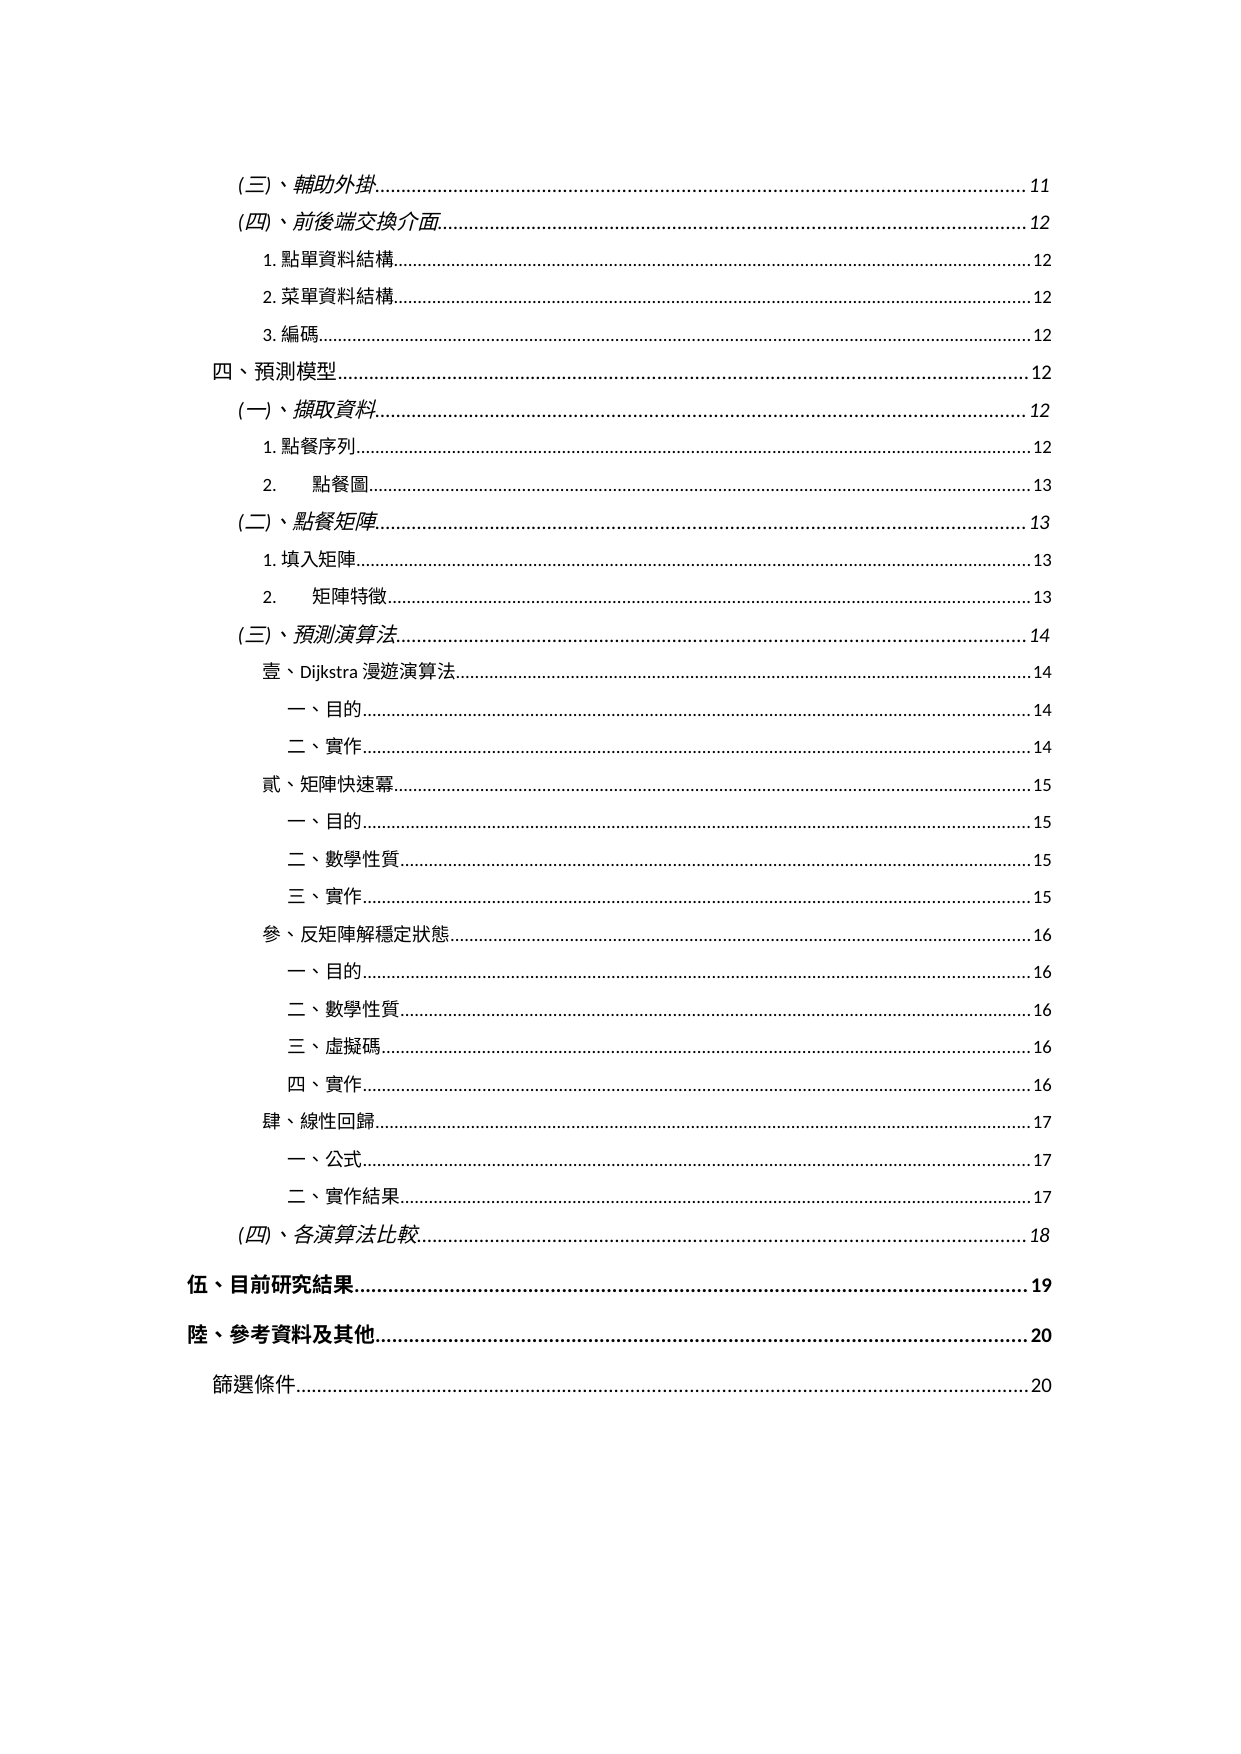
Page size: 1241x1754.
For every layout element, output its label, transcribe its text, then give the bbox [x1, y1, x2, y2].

text 參、反矩陣解穩定狀態 16 [262, 914, 1053, 952]
text 貳、矩陣快速冪 15 [262, 764, 1053, 802]
text 一、公式 17 [287, 1139, 1053, 1177]
text 伍、目前研究結果 19 [187, 1264, 1053, 1302]
text (三)、預測演算法 14 [237, 614, 1053, 652]
text 1. 點餐序列 12 [262, 427, 1053, 464]
text 四、實作 16 [287, 1064, 1053, 1102]
text 二、實作 14 [287, 727, 1053, 764]
text 三、虛擬碼 16 [287, 1027, 1053, 1064]
text 三、實作 15 [287, 877, 1053, 914]
text 1. 填入矩陣 13 [262, 539, 1053, 577]
text 二、數學性質 15 [287, 839, 1053, 877]
text 二、實作結果 17 [287, 1177, 1053, 1214]
text 3. 編碼 12 [262, 314, 1053, 352]
text 2. 點餐圖 13 [262, 464, 1053, 502]
text 2. 菜單資料結構 12 [262, 277, 1053, 314]
text 壹、Dijkstra漫遊演算法 14 [262, 652, 1053, 689]
text 2. 矩陣特徵 13 [262, 577, 1053, 614]
text (四)、各演算法比較 18 [237, 1214, 1053, 1252]
text (三)、輔助外掛 11 [237, 164, 1053, 202]
text (一)、擷取資料 12 [237, 389, 1053, 427]
text 四、預測模型 12 [212, 352, 1053, 389]
text 1. 點單資料結構 12 [262, 239, 1053, 277]
text 陸、參考資料及其他 20 [187, 1314, 1053, 1352]
text (二)、點餐矩陣 13 [237, 502, 1053, 539]
text 一、目的 14 [287, 689, 1053, 727]
text 肆、線性回歸 17 [262, 1102, 1053, 1139]
text 一、目的 16 [287, 952, 1053, 989]
text 篩選條件 20 [212, 1364, 1053, 1402]
text 二、數學性質 16 [287, 989, 1053, 1027]
text 一、目的 15 [287, 802, 1053, 839]
text (四)、前後端交換介面 12 [237, 202, 1053, 239]
